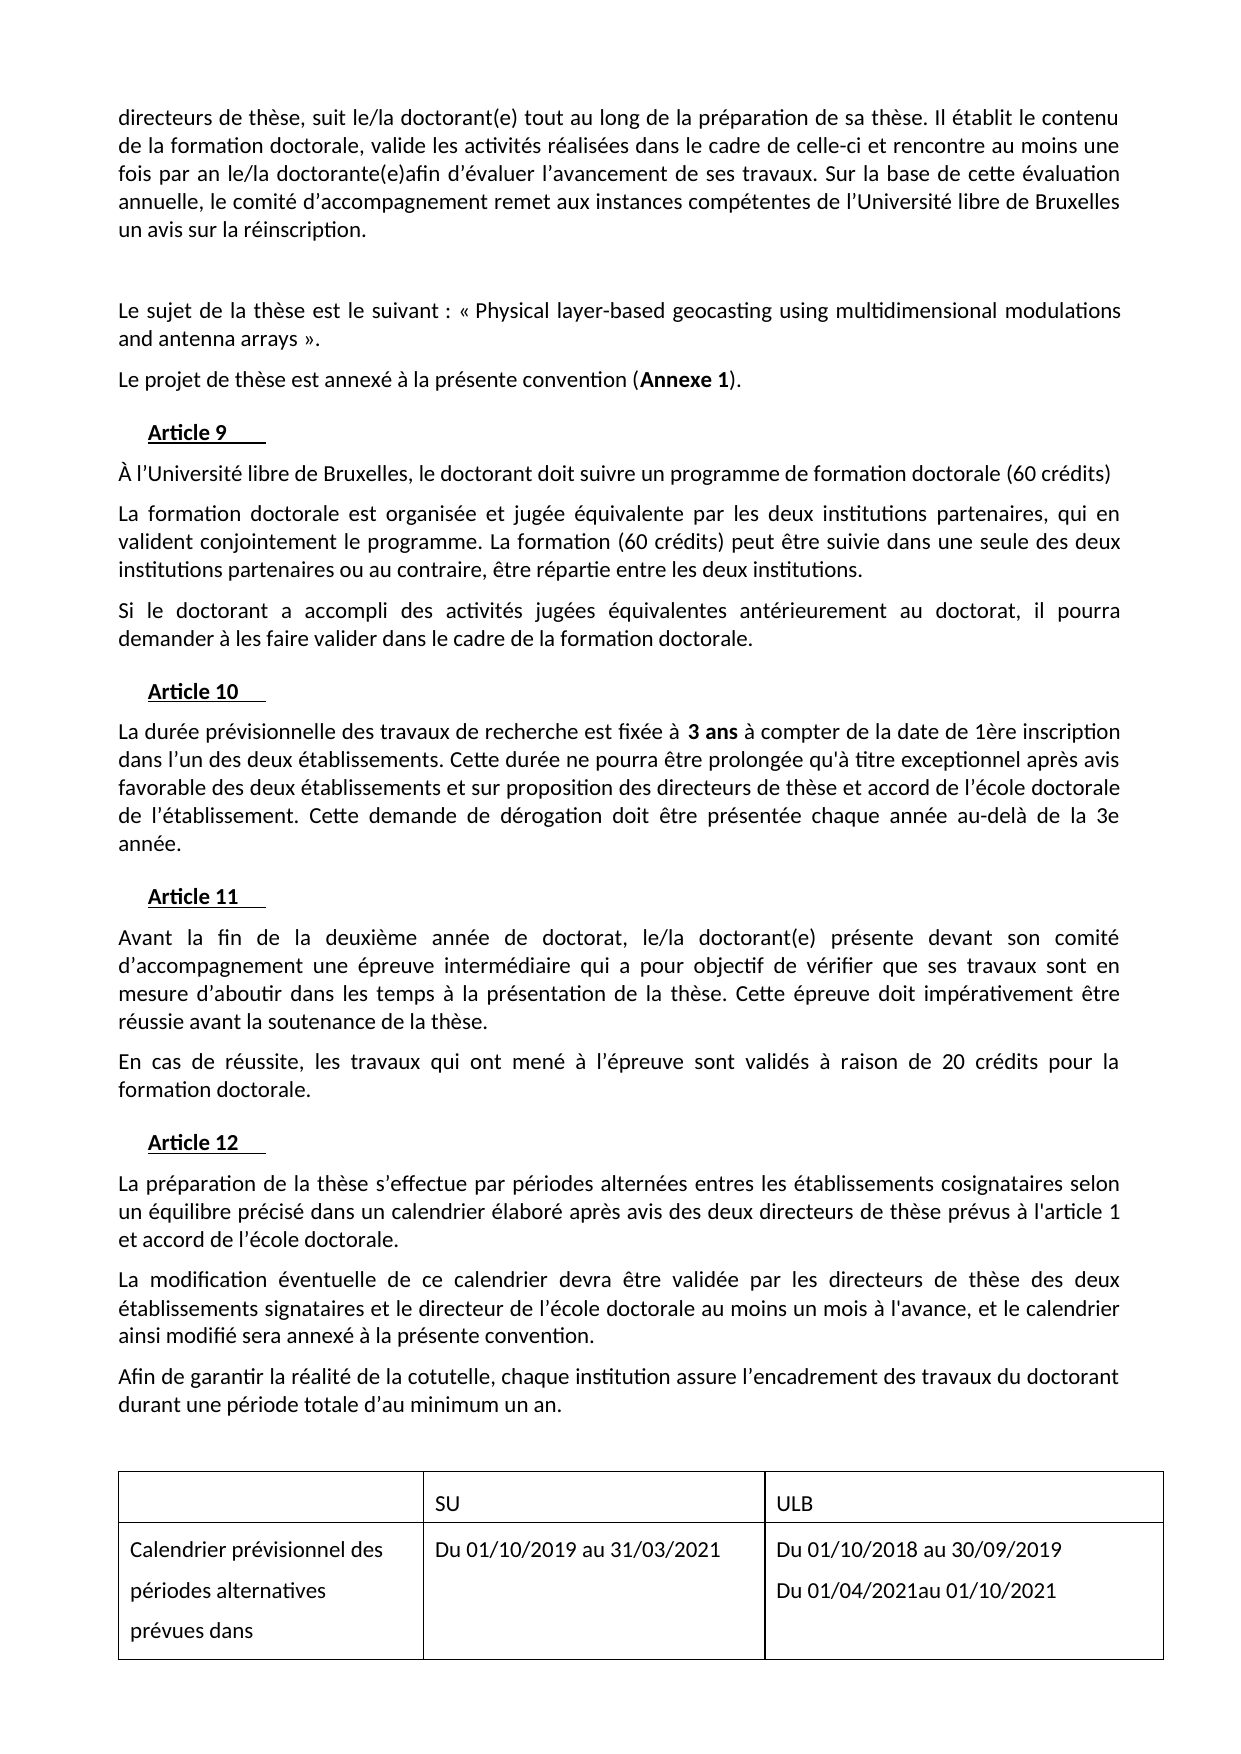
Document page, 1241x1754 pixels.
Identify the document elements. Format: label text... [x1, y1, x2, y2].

text La préparation de la thèse s’effectue par périodes alternées entres les établissements cosignataires selon un équilibre précisé dans un calendrier élaboré après avis des deux directeurs de thèse prévus à l'article 1 et accord de l’école doctorale. [118, 1169, 1122, 1253]
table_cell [119, 1523, 423, 1658]
text La formation doctorale est organisée et jugée équivalente par les deux institutions partenaires, qui en valident conjointement le programme. La formation (60 crédits) peut être suivie dans une seule des deux institutions partenaires ou au contraire, être répartie entre les deux institutions. [118, 499, 1122, 583]
text À l’Université libre de Bruxelles, le doctorant doit suivre un programme de formation doctorale (60 crédits) [118, 459, 1122, 487]
text La modification éventuelle de ce calendrier devra être validée par les directeurs de thèse des deux établissements signataires et le directeur de l’école doctorale au moins un mois à l'avance, et le calendrier ainsi modifié sera annexé à la présente convention. [118, 1266, 1122, 1350]
text Afin de garantir la réalité de la cotutelle, chaque institution assure l’encadrement des travaux du doctorant durant une période totale d’au minimum un an. [118, 1362, 1122, 1418]
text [118, 103, 1122, 243]
text Avant la fin de la deuxième année de doctorat, le/la doctorant(e) présente devant son comité d’accompagnement une épreuve intermédiaire qui a pour objectif de vérifier que ses travaux sont en mesure d’aboutir dans les temps à la présentation de la thèse. Cette épreuve doit impérativement être réussie avant la soutenance de la thèse. [118, 923, 1122, 1035]
text Si le doctorant a accompli des activités jugées équivalentes antérieurement au doctorat, il pourra demander à les faire valider dans le cadre de la formation doctorale. [118, 596, 1122, 652]
text Le projet de thèse est annexé à la présente convention (Annexe 1). [118, 365, 1122, 393]
text La durée prévisionnelle des travaux de recherche est fixée à 3 ans à compter de la date de 1ère inscription dans l’un des deux établissements. Cette durée ne pourra être prolongée qu'à titre exceptionnel après avis favorable des deux établissements et sur proposition des directeurs de thèse et accord de l’école doctorale de l’établissement. Cette demande de dérogation doit être présentée chaque année au-delà de la 3e année. [118, 717, 1122, 857]
table_header ULB [766, 1472, 1163, 1522]
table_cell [766, 1523, 1163, 1658]
table_header [119, 1472, 423, 1522]
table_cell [424, 1523, 764, 1658]
text En cas de réussite, les travaux qui ont mené à l’épreuve sont validés à raison de 20 crédits pour la formation doctorale. [118, 1047, 1122, 1103]
text Le sujet de la thèse est le suivant : « Physical layer-based geocasting using multidimensional modulations and antenna arrays ». [118, 297, 1122, 353]
table_header SU [424, 1472, 764, 1522]
